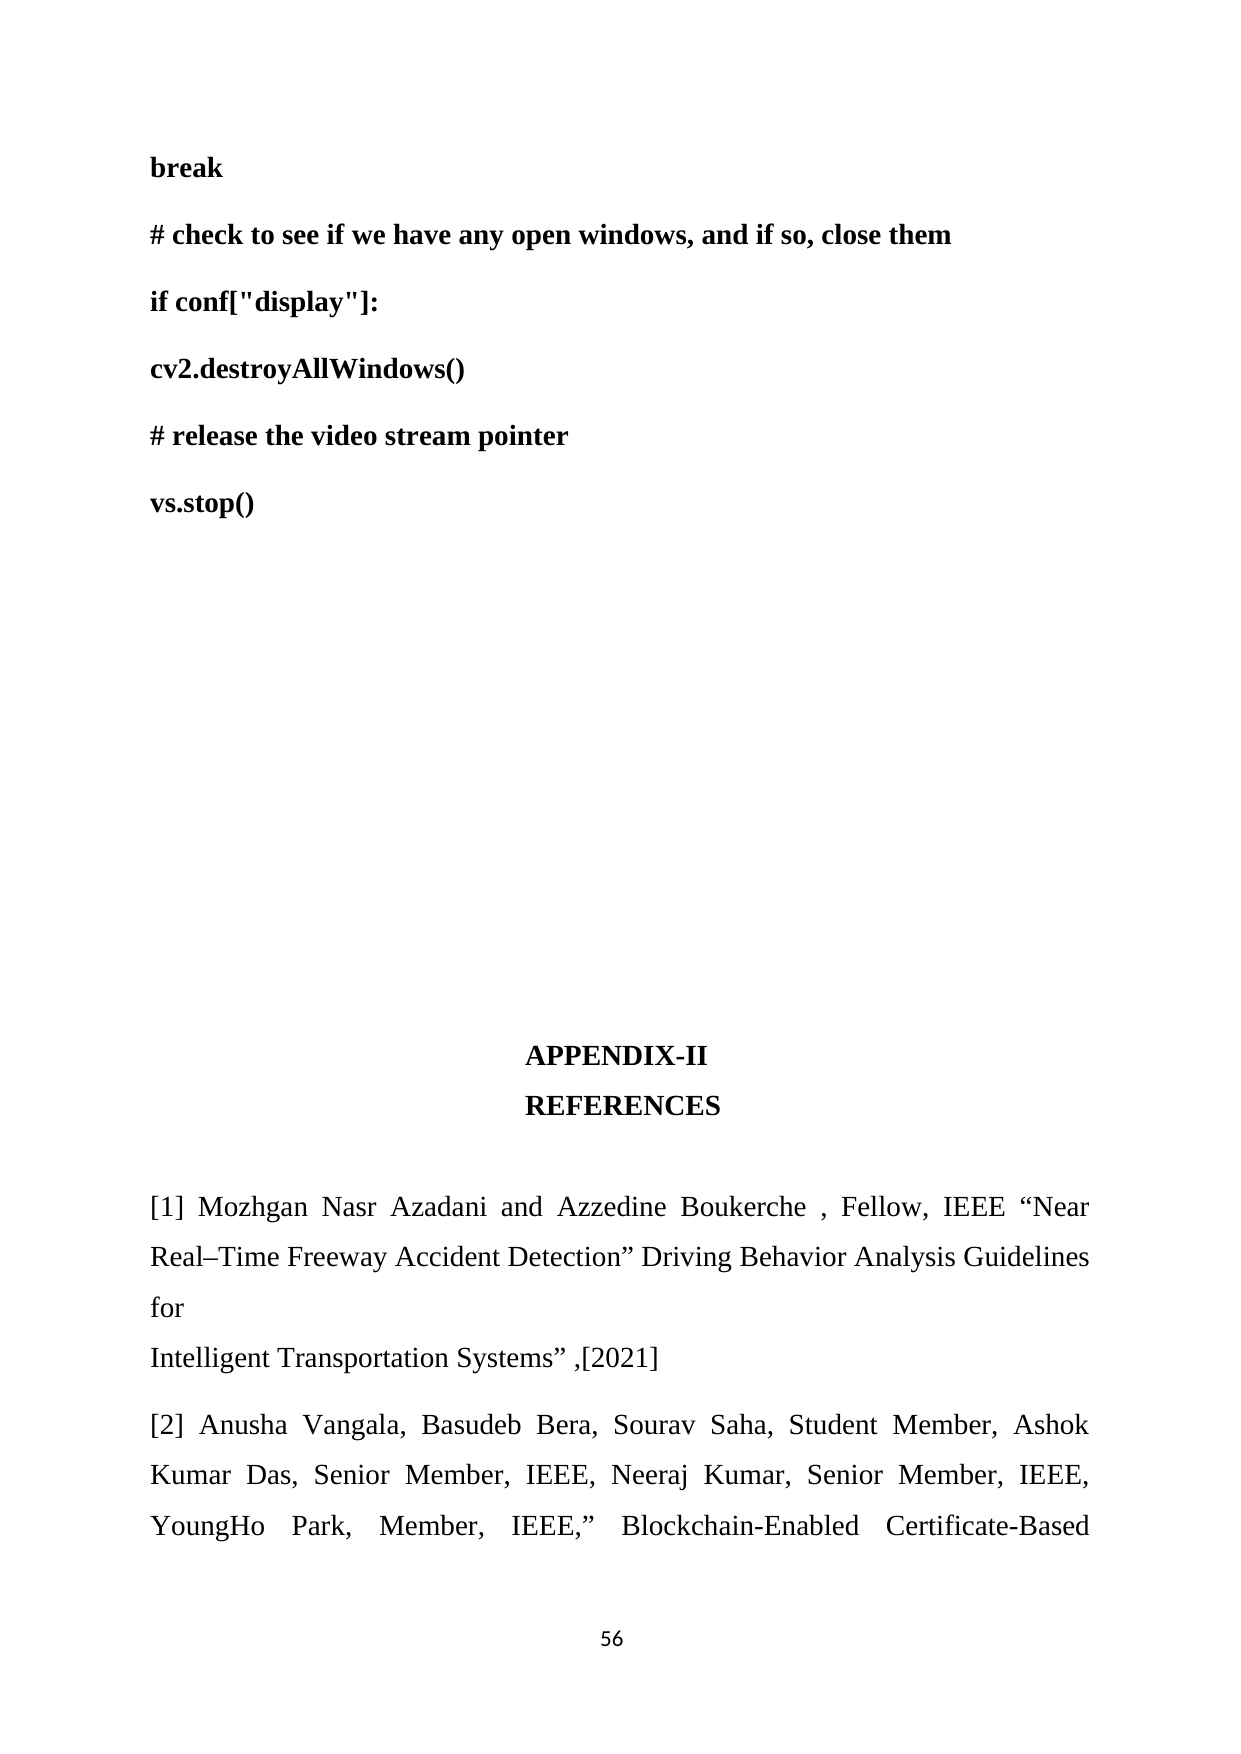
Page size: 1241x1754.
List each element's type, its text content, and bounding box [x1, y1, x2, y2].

text break [150, 150, 1090, 183]
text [150, 1407, 1090, 1541]
text vs.stop() [150, 485, 1090, 518]
text APPENDIX-II [150, 1038, 1090, 1072]
text cv2.destroyAllWindows() [150, 351, 1090, 384]
text [1] Mozhgan Nasr Azadani and Azzedine Boukerche , Fellow, IEEE “Near Real–Time Freeway Accident Detection” Driving Behavior Analysis Guidelines for [150, 1189, 1090, 1323]
text if conf["display"]: [150, 284, 1090, 317]
text REFERENCES [150, 1088, 1090, 1122]
text Intelligent Transportation Systems” ,[2021] [150, 1340, 1090, 1374]
text # check to see if we have any open windows, and if so, close them [150, 217, 1090, 251]
text # release the video stream pointer [150, 418, 1090, 451]
